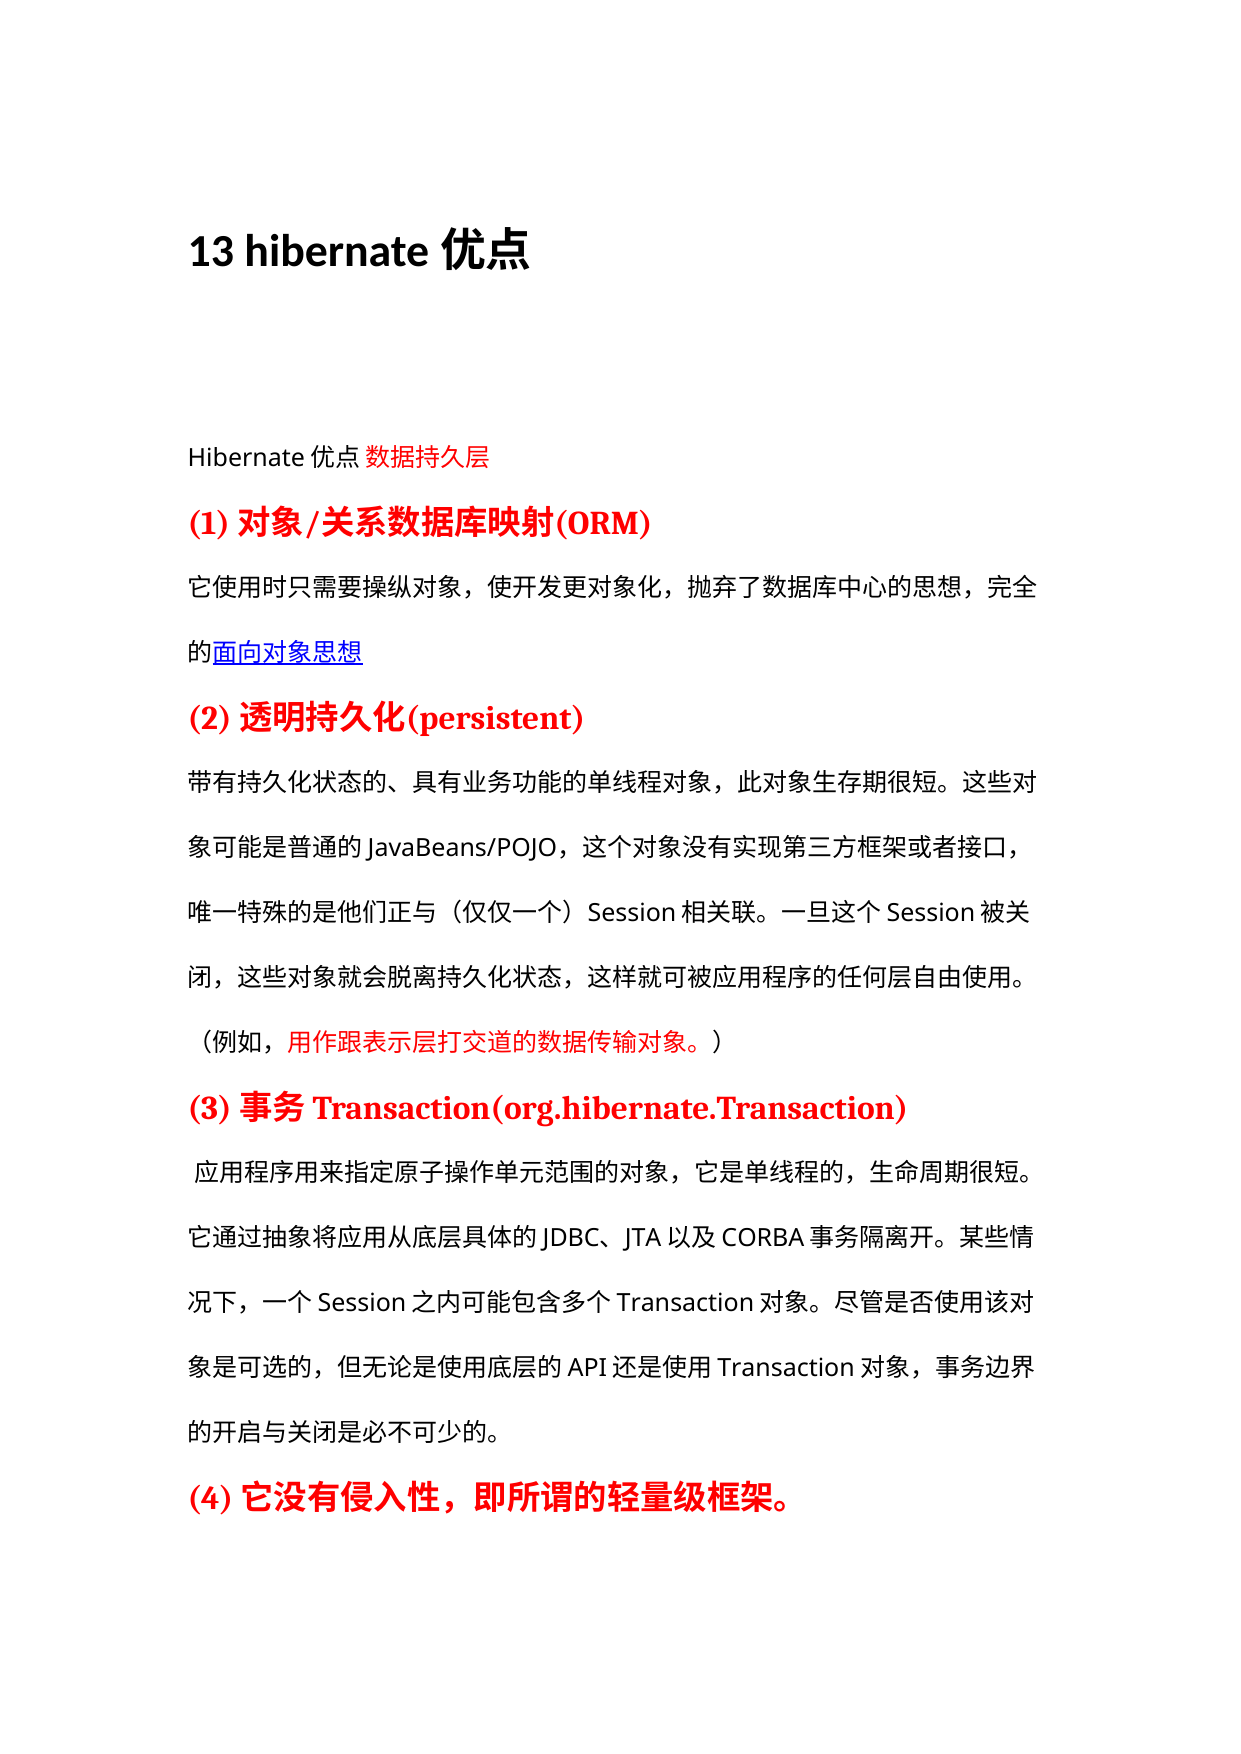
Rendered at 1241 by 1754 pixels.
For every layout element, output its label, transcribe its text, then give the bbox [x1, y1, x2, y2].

subtitle 13 hibernate 优点 [187, 197, 1053, 295]
